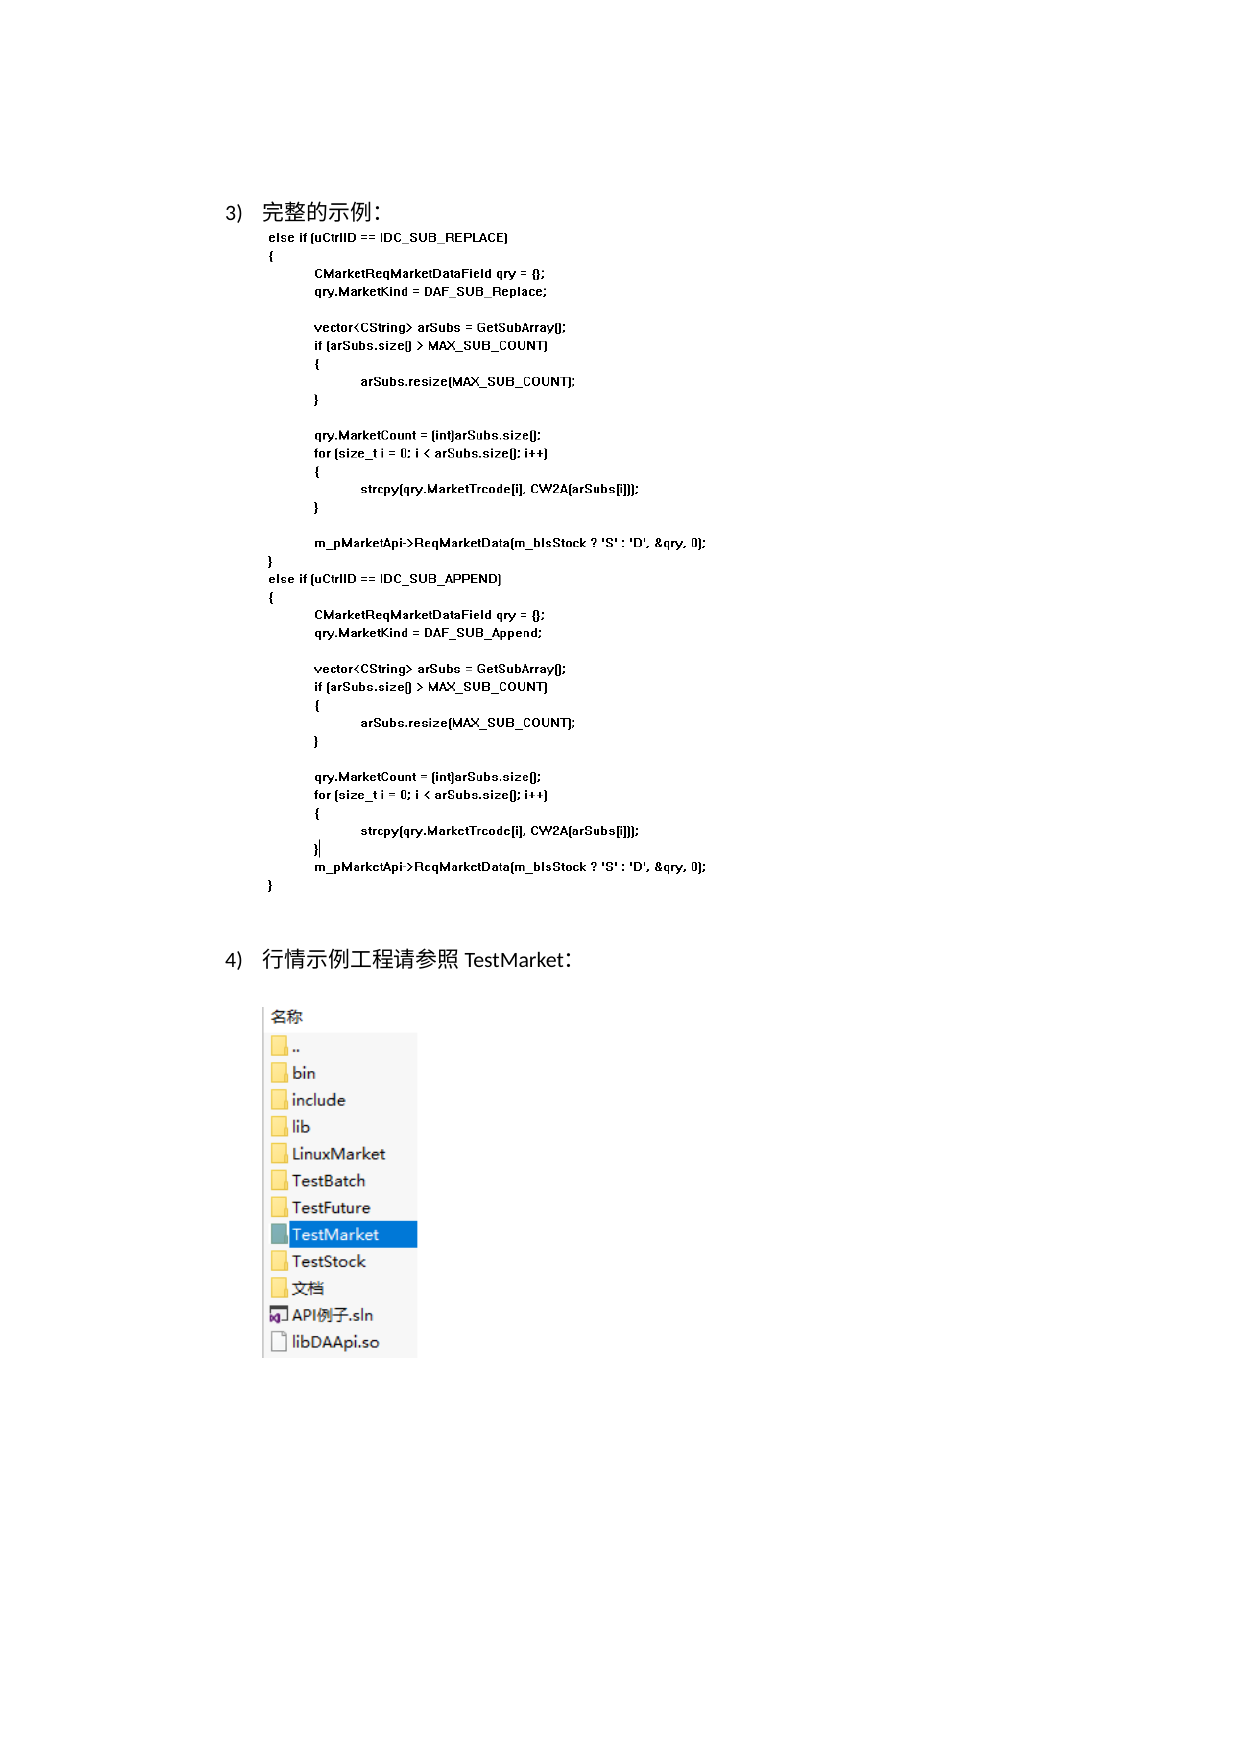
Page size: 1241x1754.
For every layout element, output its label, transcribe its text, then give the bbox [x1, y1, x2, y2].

picture [262, 227, 716, 893]
picture [262, 1007, 418, 1358]
list 行情示例工程请参照 TestMarket： [225, 942, 1053, 974]
list 完整的示例： [225, 194, 1053, 227]
